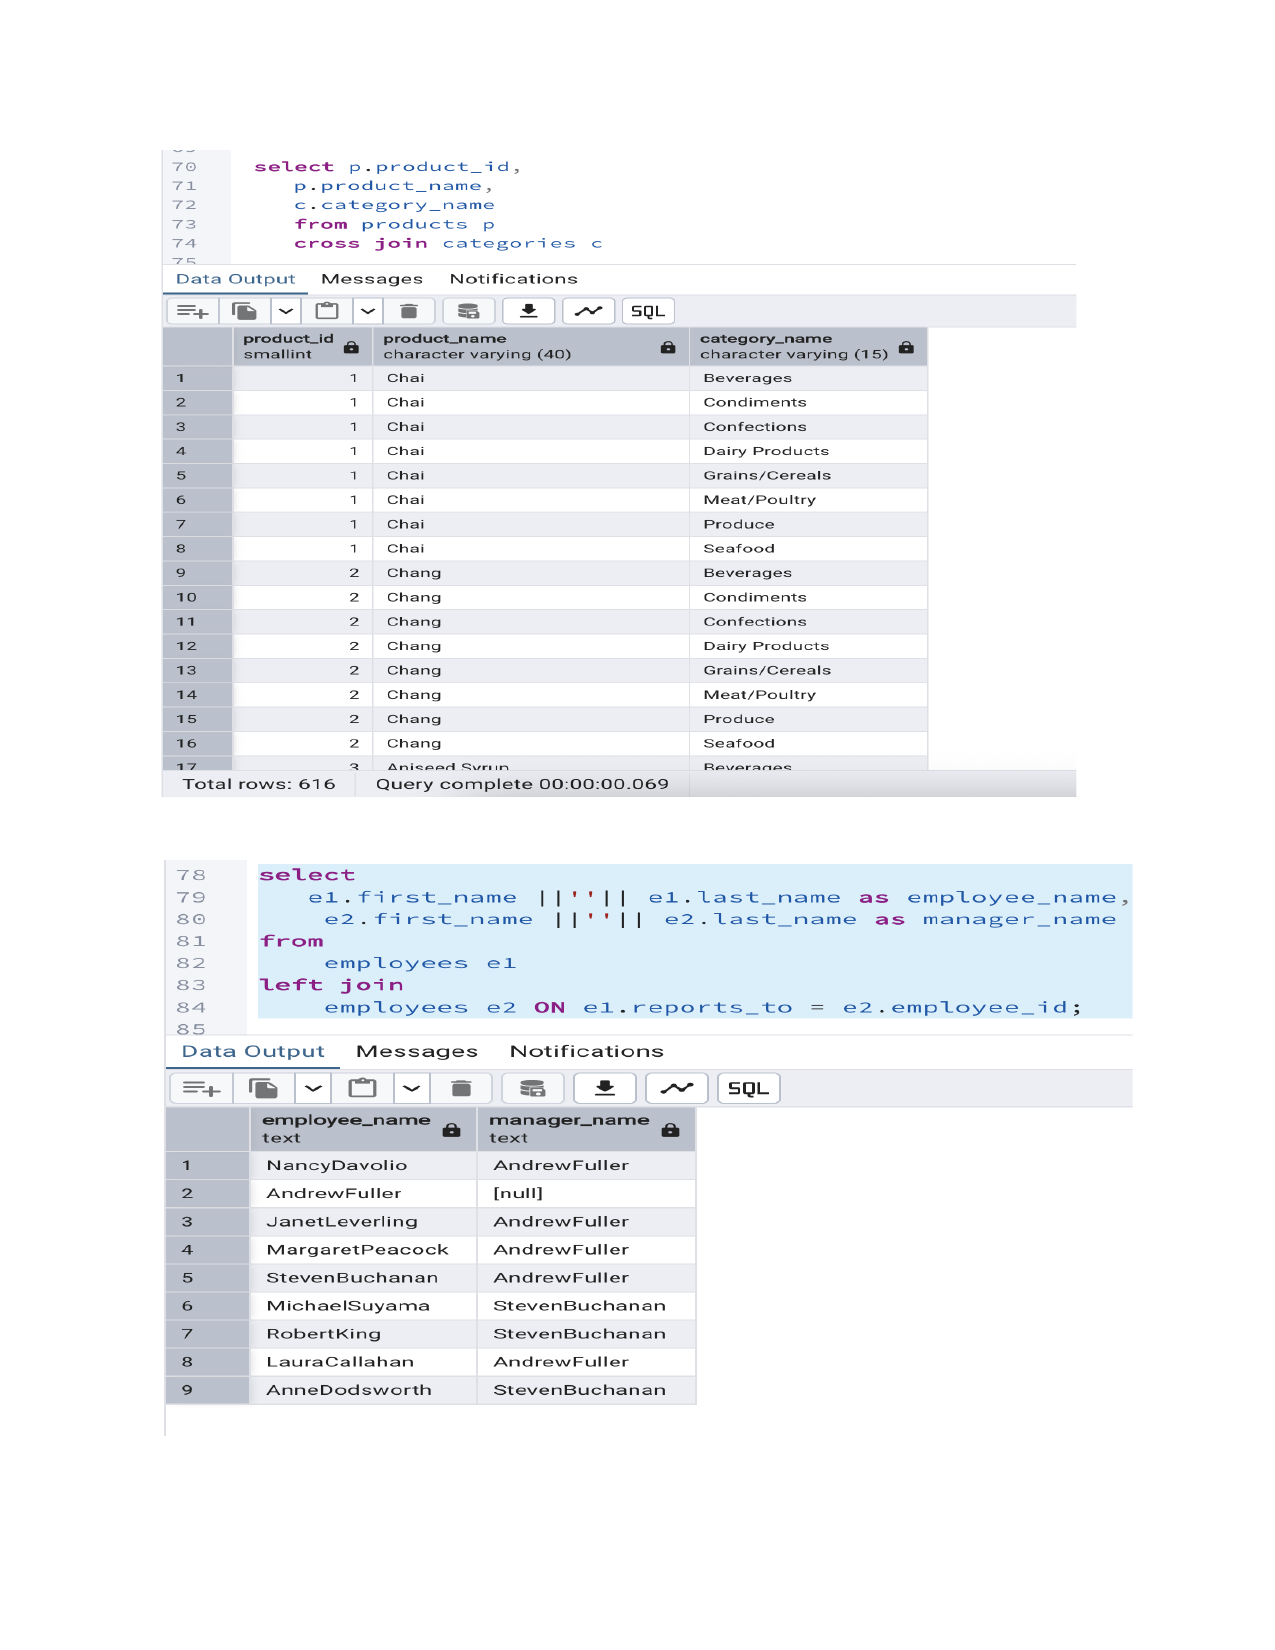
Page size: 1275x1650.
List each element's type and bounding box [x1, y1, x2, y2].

picture [150, 150, 1077, 797]
picture [150, 860, 1133, 1436]
